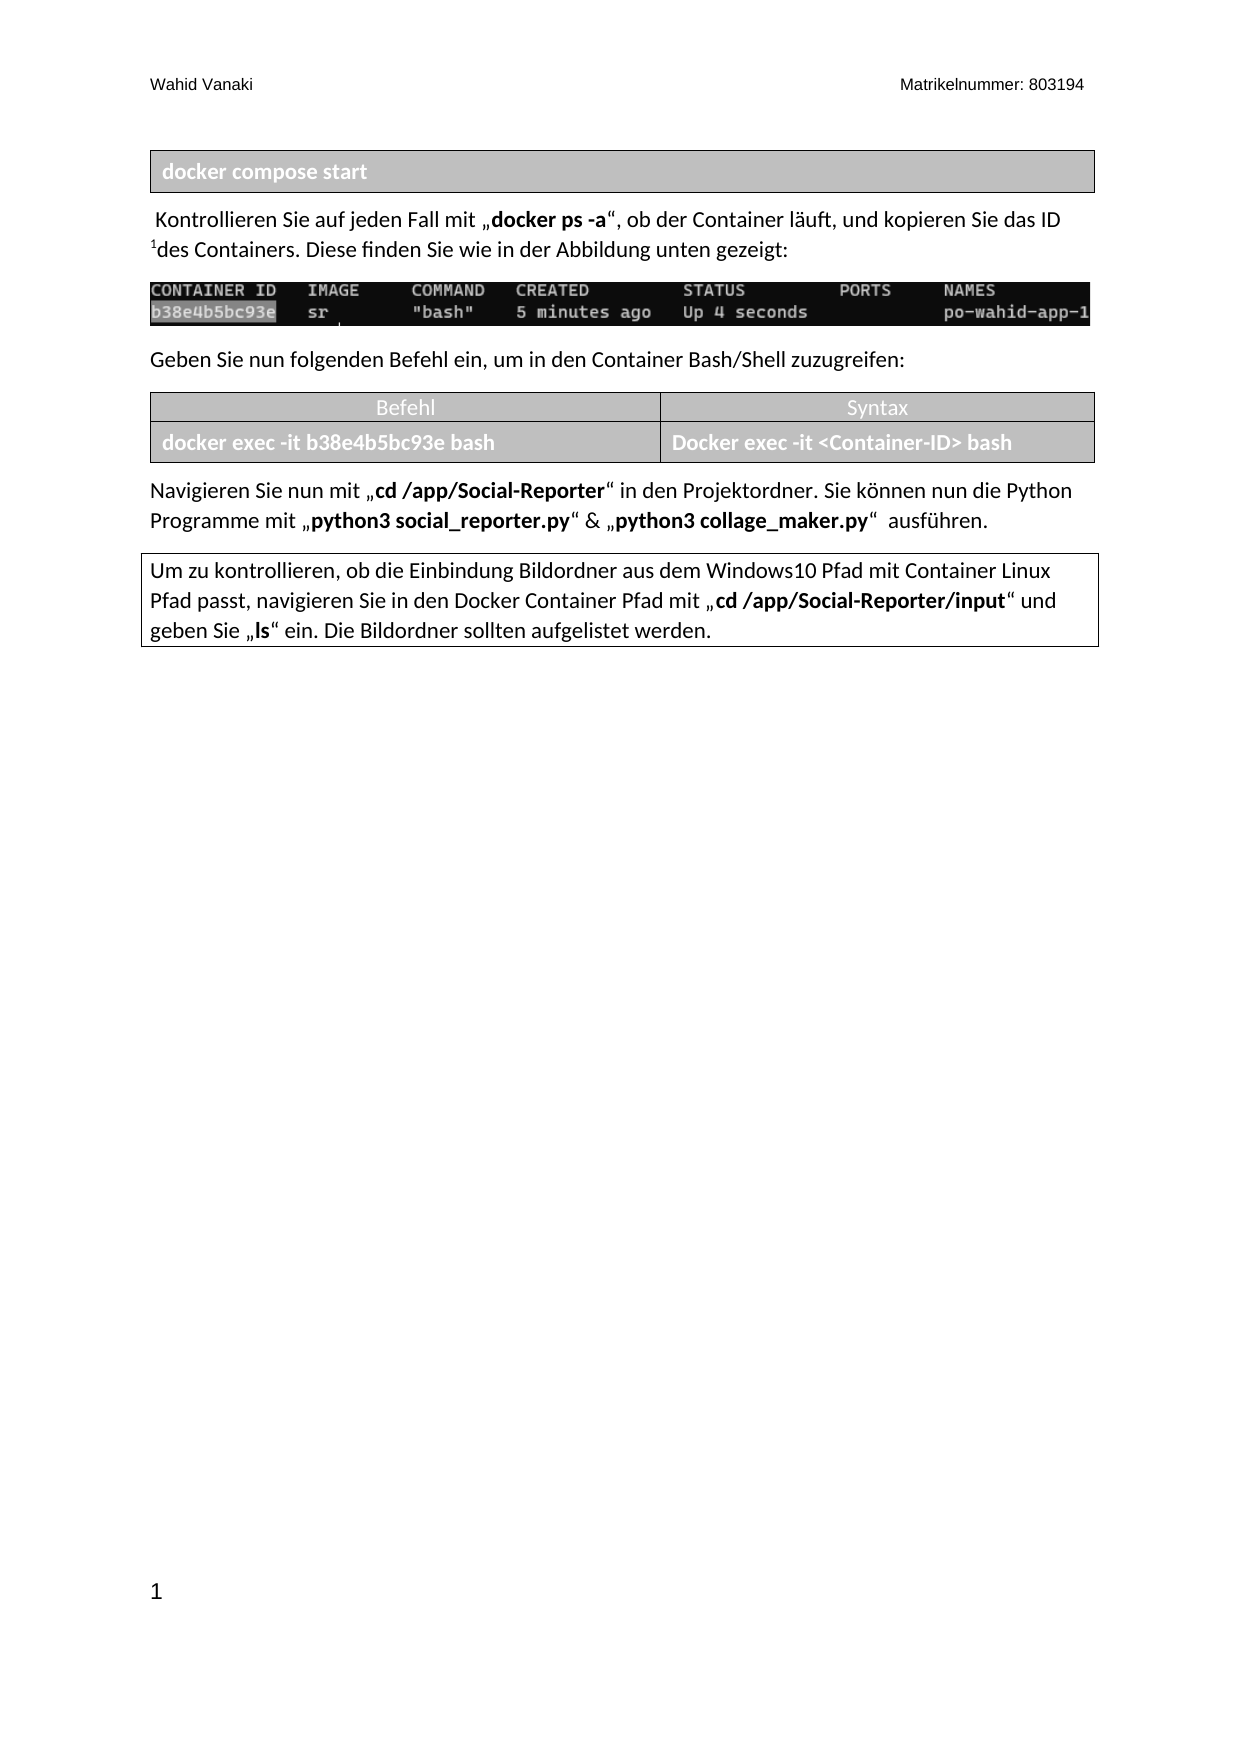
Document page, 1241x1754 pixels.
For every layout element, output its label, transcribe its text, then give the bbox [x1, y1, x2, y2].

table_cell docker exec -it b38e4b5bc93e bash [151, 422, 660, 462]
table_header Syntax [661, 393, 1094, 421]
text Um zu kontrollieren, ob die Einbindung Bildordner aus dem Windows10 Pfad mit Container Linux Pfad passt, navigieren Sie in den Docker Container Pfad mit „cd /app/Social-Reporter/input“ und geben Sie „ls“ ein. Die Bildordner sollten aufgelistet werden. [142, 554, 1098, 646]
text Geben Sie nun folgenden Befehl ein, um in den Container Bash/Shell zuzugreifen: [150, 345, 1090, 373]
table_header Befehl [151, 393, 660, 421]
text Kontrollieren Sie auf jeden Fall mit „docker ps -a“, ob der Container läuft, und kopieren Sie das ID des Containers. Diese finden Sie wie in der Abbildung unten gezeigt: [150, 205, 1090, 263]
table_header docker compose start [151, 151, 1094, 192]
picture [150, 282, 1091, 326]
table_cell Docker exec -it <Container-ID> bash [661, 422, 1094, 462]
text Navigieren Sie nun mit „cd /app/Social-Reporter“ in den Projektordner. Sie können nun die Python Programme mit „python3 social_reporter.py“ & „python3 collage_maker.py“ ausführen. [150, 476, 1090, 534]
